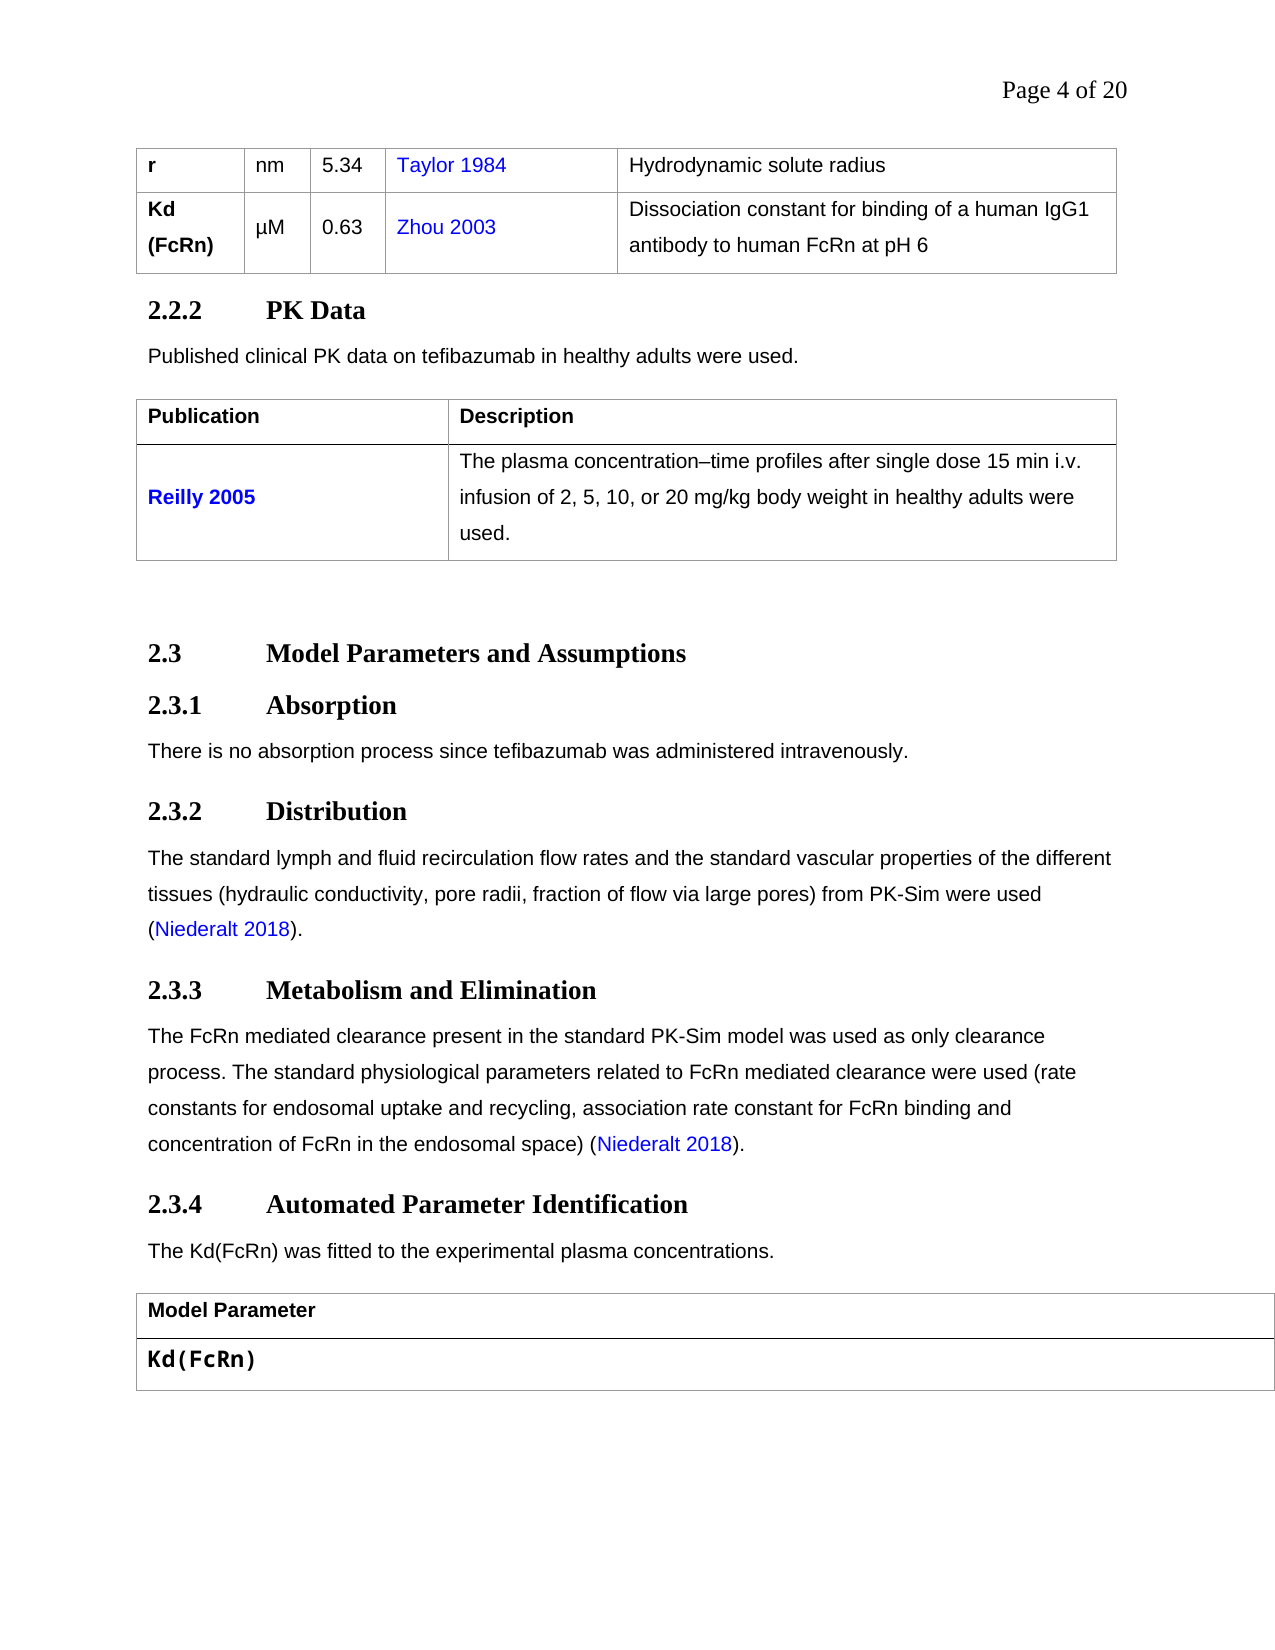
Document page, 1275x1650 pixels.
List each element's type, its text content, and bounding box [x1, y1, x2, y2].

table_cell µM [245, 193, 310, 272]
text The FcRn mediated clearance present in the standard PK-Sim model was used as only clearance process. The standard physiological parameters related to FcRn mediated clearance were used (rate constants for endosomal uptake and recycling, association rate constant for FcRn binding and concentration of FcRn in the endosomal space) (Niederalt 2018). [148, 1024, 1127, 1156]
subtitle Absorption [148, 689, 1127, 720]
table_cell 5.34 [311, 149, 385, 192]
text The Kd(FcRn) was fitted to the experimental plasma concentrations. [148, 1238, 1127, 1262]
subtitle PK Data [148, 294, 1127, 326]
table_cell nm [245, 149, 310, 192]
subtitle Model Parameters and Assumptions [148, 637, 1127, 668]
table_cell Dissociation constant for binding of a human IgG1 antibody to human FcRn at pH 6 [618, 193, 1116, 272]
table_cell r [137, 149, 244, 192]
table_cell 0.63 [311, 193, 385, 272]
text There is no absorption process since tefibazumab was administered intravenously. [148, 739, 1127, 763]
text The standard lymph and fluid recirculation flow rates and the standard vascular properties of the different tissues (hydraulic conductivity, pore radii, fraction of flow via large pores) from PK-Sim were used (Niederalt 2018). [148, 845, 1127, 941]
subtitle Metabolism and Elimination [148, 974, 1127, 1005]
table_header Publication [137, 400, 448, 443]
subtitle Automated Parameter Identification [148, 1188, 1127, 1220]
table_header Model Parameter [137, 1294, 1274, 1338]
table_cell The plasma concentration–time profiles after single dose 15 min i.v. infusion of 2, 5, 10, or 20 mg/kg body weight in healthy adults were used. [449, 445, 1116, 560]
text Published clinical PK data on tefibazumab in healthy adults were used. [148, 344, 1127, 368]
table_cell Kd(FcRn) [137, 1339, 1274, 1390]
table_cell Reilly 2005 [137, 445, 448, 560]
table_cell Kd (FcRn) [137, 193, 244, 272]
table_header Description [449, 400, 1116, 443]
table_cell Hydrodynamic solute radius [618, 149, 1116, 192]
subtitle Distribution [148, 796, 1127, 827]
table_cell Taylor 1984 [386, 149, 617, 192]
table_cell Zhou 2003 [386, 193, 617, 272]
